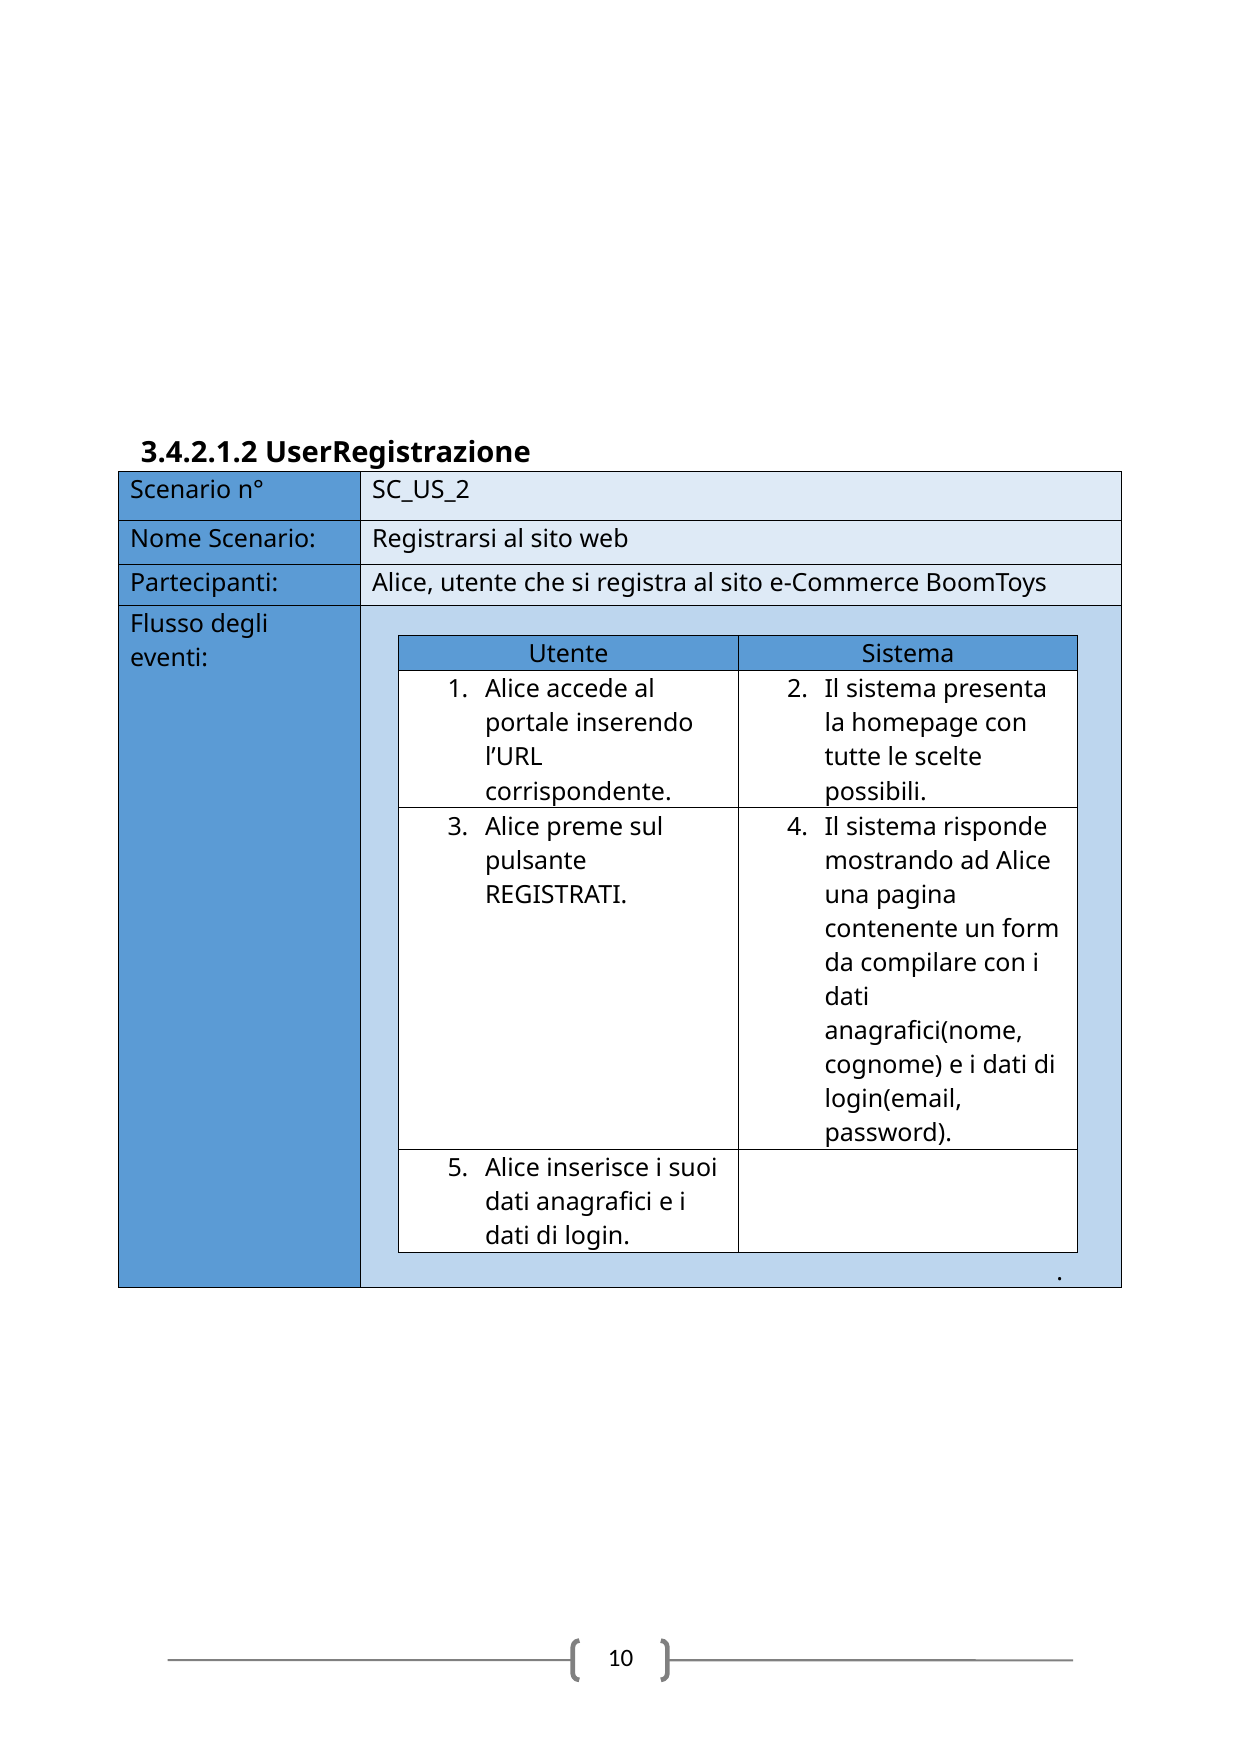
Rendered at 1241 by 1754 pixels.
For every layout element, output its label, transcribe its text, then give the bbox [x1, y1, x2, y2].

table_header SC_US_2 [361, 472, 1121, 520]
text 3.4.2.1.2 UserRegistrazione [118, 431, 1122, 471]
table_header Scenario n° [119, 472, 360, 520]
table_cell Nome Scenario: [119, 521, 360, 564]
table_cell . [361, 606, 1121, 1287]
table_cell Registrarsi al sito web [361, 521, 1121, 564]
table_cell Flusso degli eventi: [119, 606, 360, 1287]
table_cell Alice, utente che si registra al sito e-Commerce BoomToys [361, 565, 1121, 605]
table_cell Partecipanti: [119, 565, 360, 605]
